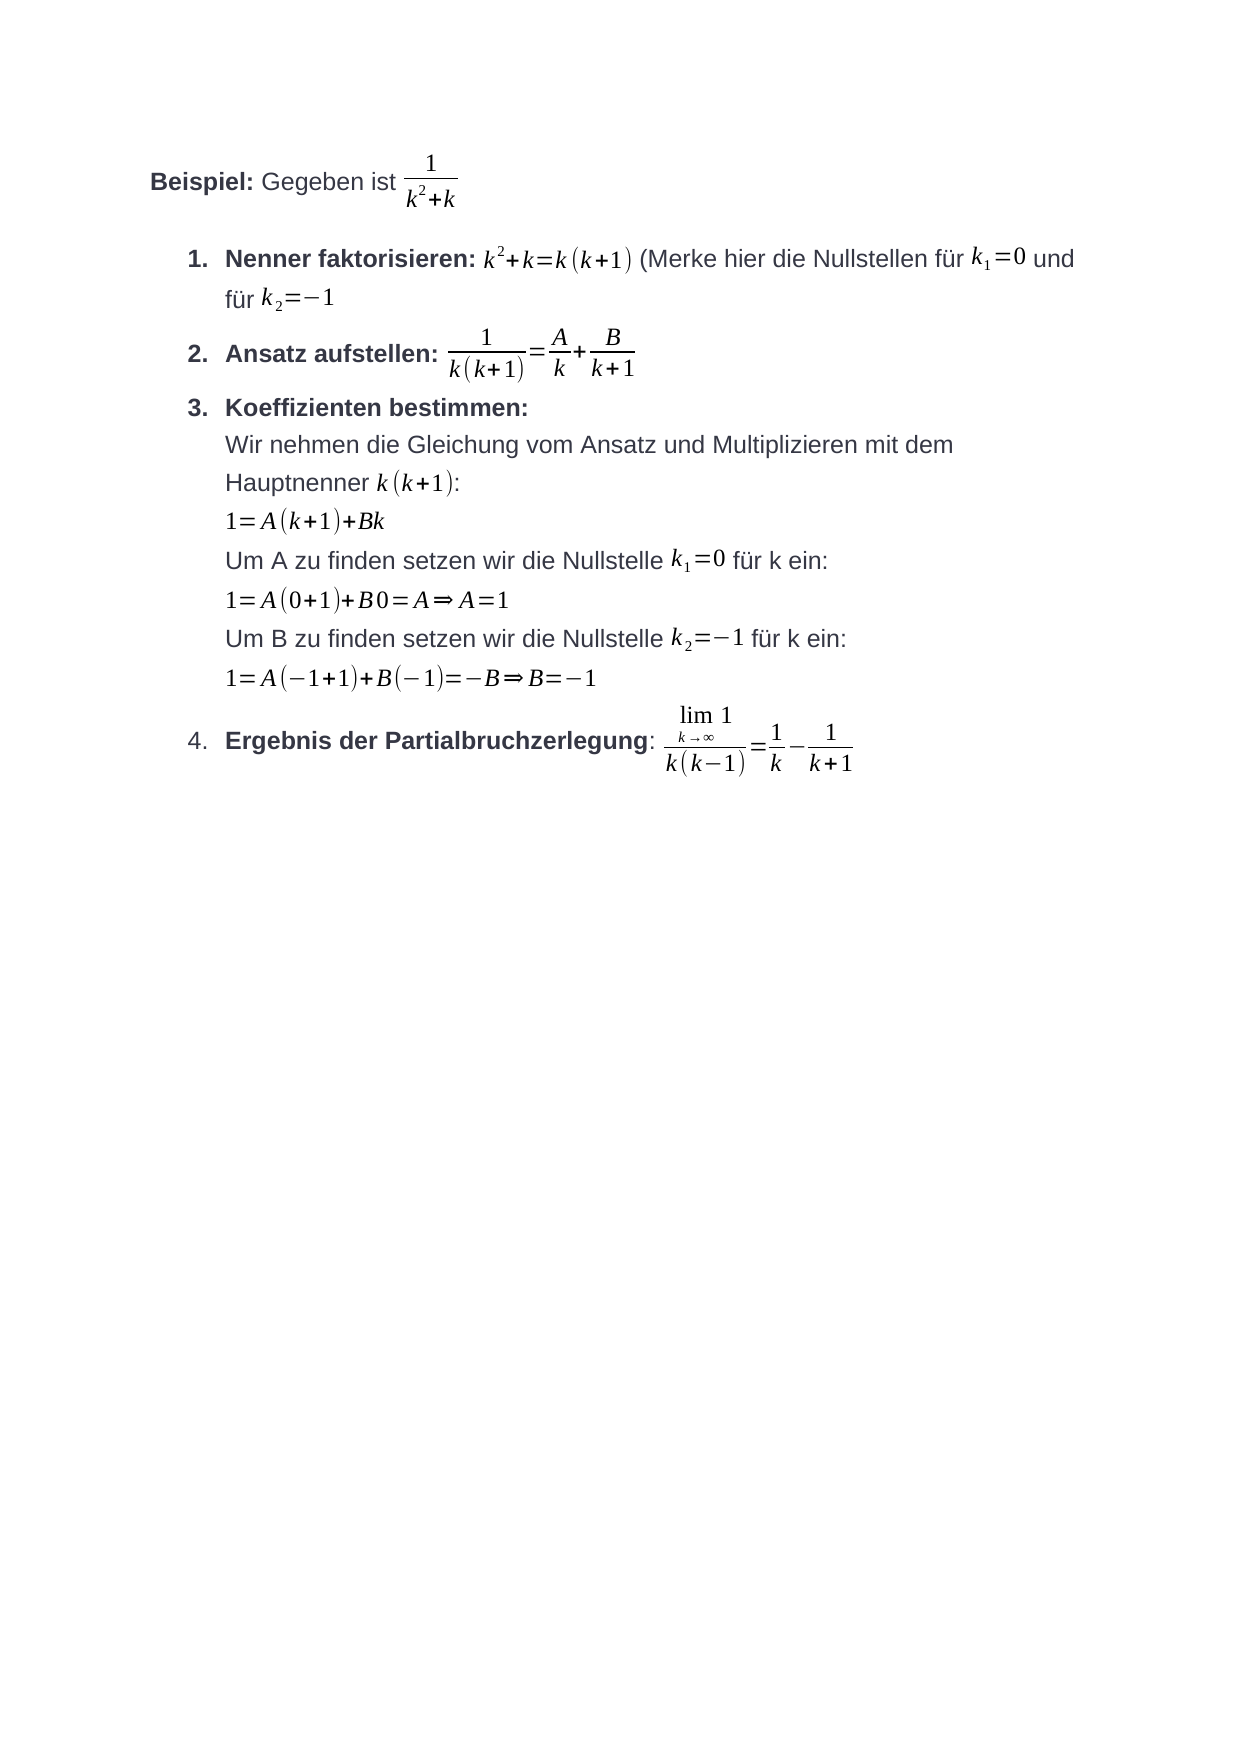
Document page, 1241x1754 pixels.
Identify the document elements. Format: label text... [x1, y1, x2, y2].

list Koeffizienten bestimmen: Wir nehmen die Gleichung vom Ansatz und Multiplizieren mit dem Hauptnenner : Um A zu finden setzen wir die Nullstelle für k ein: Um B zu finden setzen wir die Nullstelle für k ein: [187, 393, 1090, 693]
list Ergebnis der Partialbruchzerlegung: [187, 702, 1090, 779]
list Nenner faktorisieren: (Merke hier die Nullstellen für und für [187, 242, 1090, 315]
list Ansatz aufstellen: [187, 323, 1090, 384]
text Beispiel: Gegeben ist [150, 150, 1090, 212]
